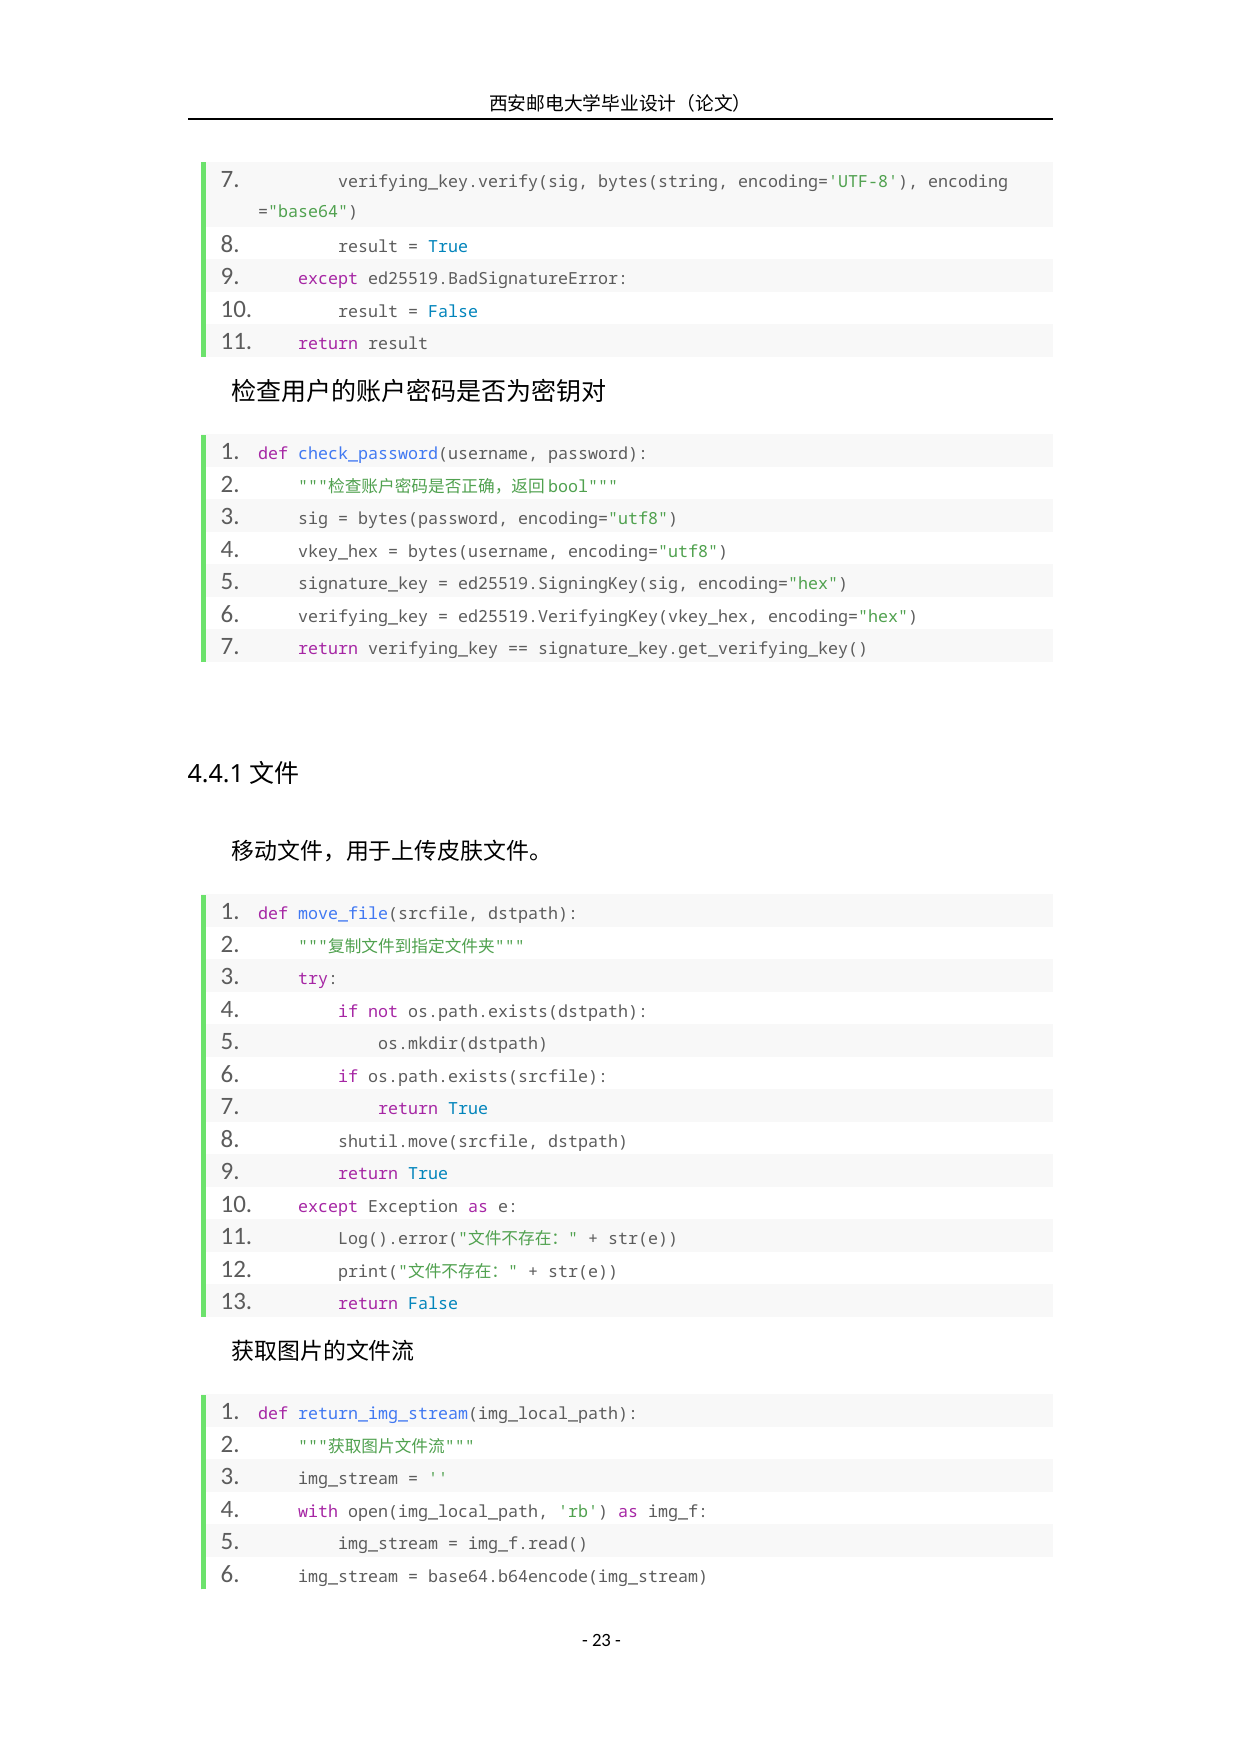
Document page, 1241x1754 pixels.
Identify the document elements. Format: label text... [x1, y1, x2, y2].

list return verifying_key == signature_key.get_verifying_key() [206, 629, 1053, 662]
picture [449, 1102, 457, 1114]
list def move_file(srcfile, dstpath): [201, 894, 1053, 927]
list result = False [206, 292, 1053, 324]
list return True [206, 1089, 1053, 1122]
list shutil.move(srcfile, dstpath) [206, 1122, 1053, 1154]
list verifying_key.verify(sig, bytes(string, encoding='UTF-8'), encoding="base64") [206, 162, 1053, 227]
list img_stream = img_f.read() [206, 1524, 1053, 1557]
list os.mkdir(dstpath) [206, 1024, 1053, 1057]
list try: [206, 959, 1053, 992]
list print("文件不存在：" + str(e)) [206, 1252, 1053, 1284]
list img_stream = base64.b64encode(img_stream) [206, 1557, 1053, 1589]
picture [409, 1167, 417, 1179]
text 4.4.1文件 [187, 739, 1053, 804]
list """复制文件到指定文件夹""" [206, 927, 1053, 959]
list except Exception as e: [206, 1187, 1053, 1219]
picture [429, 240, 437, 252]
list def return_img_stream(img_local_path): [201, 1394, 1053, 1427]
text 检查用户的账户密码是否为密钥对 [187, 357, 1053, 422]
list return result [206, 324, 1053, 357]
list Log().error("文件不存在：" + str(e)) [206, 1219, 1053, 1252]
text 移动文件，用于上传皮肤文件。 [187, 817, 1053, 882]
list img_stream = '' [206, 1459, 1053, 1492]
list sig = bytes(password, encoding="utf8") [206, 499, 1053, 532]
list vkey_hex = bytes(username, encoding="utf8") [206, 532, 1053, 564]
list def check_password(username, password): [201, 434, 1053, 467]
text 获取图片的文件流 [187, 1317, 1053, 1382]
list """检查账户密码是否正确，返回bool""" [206, 467, 1053, 499]
list except ed25519.BadSignatureError: [206, 259, 1053, 292]
list signature_key = ed25519.SigningKey(sig, encoding="hex") [206, 564, 1053, 597]
list if os.path.exists(srcfile): [206, 1057, 1053, 1089]
list """获取图片文件流""" [206, 1427, 1053, 1459]
list return True [206, 1154, 1053, 1187]
list result = True [206, 227, 1053, 259]
list with open(img_local_path, 'rb') as img_f: [206, 1492, 1053, 1524]
list verifying_key = ed25519.VerifyingKey(vkey_hex, encoding="hex") [206, 597, 1053, 629]
list return False [206, 1284, 1053, 1317]
list if not os.path.exists(dstpath): [206, 992, 1053, 1024]
